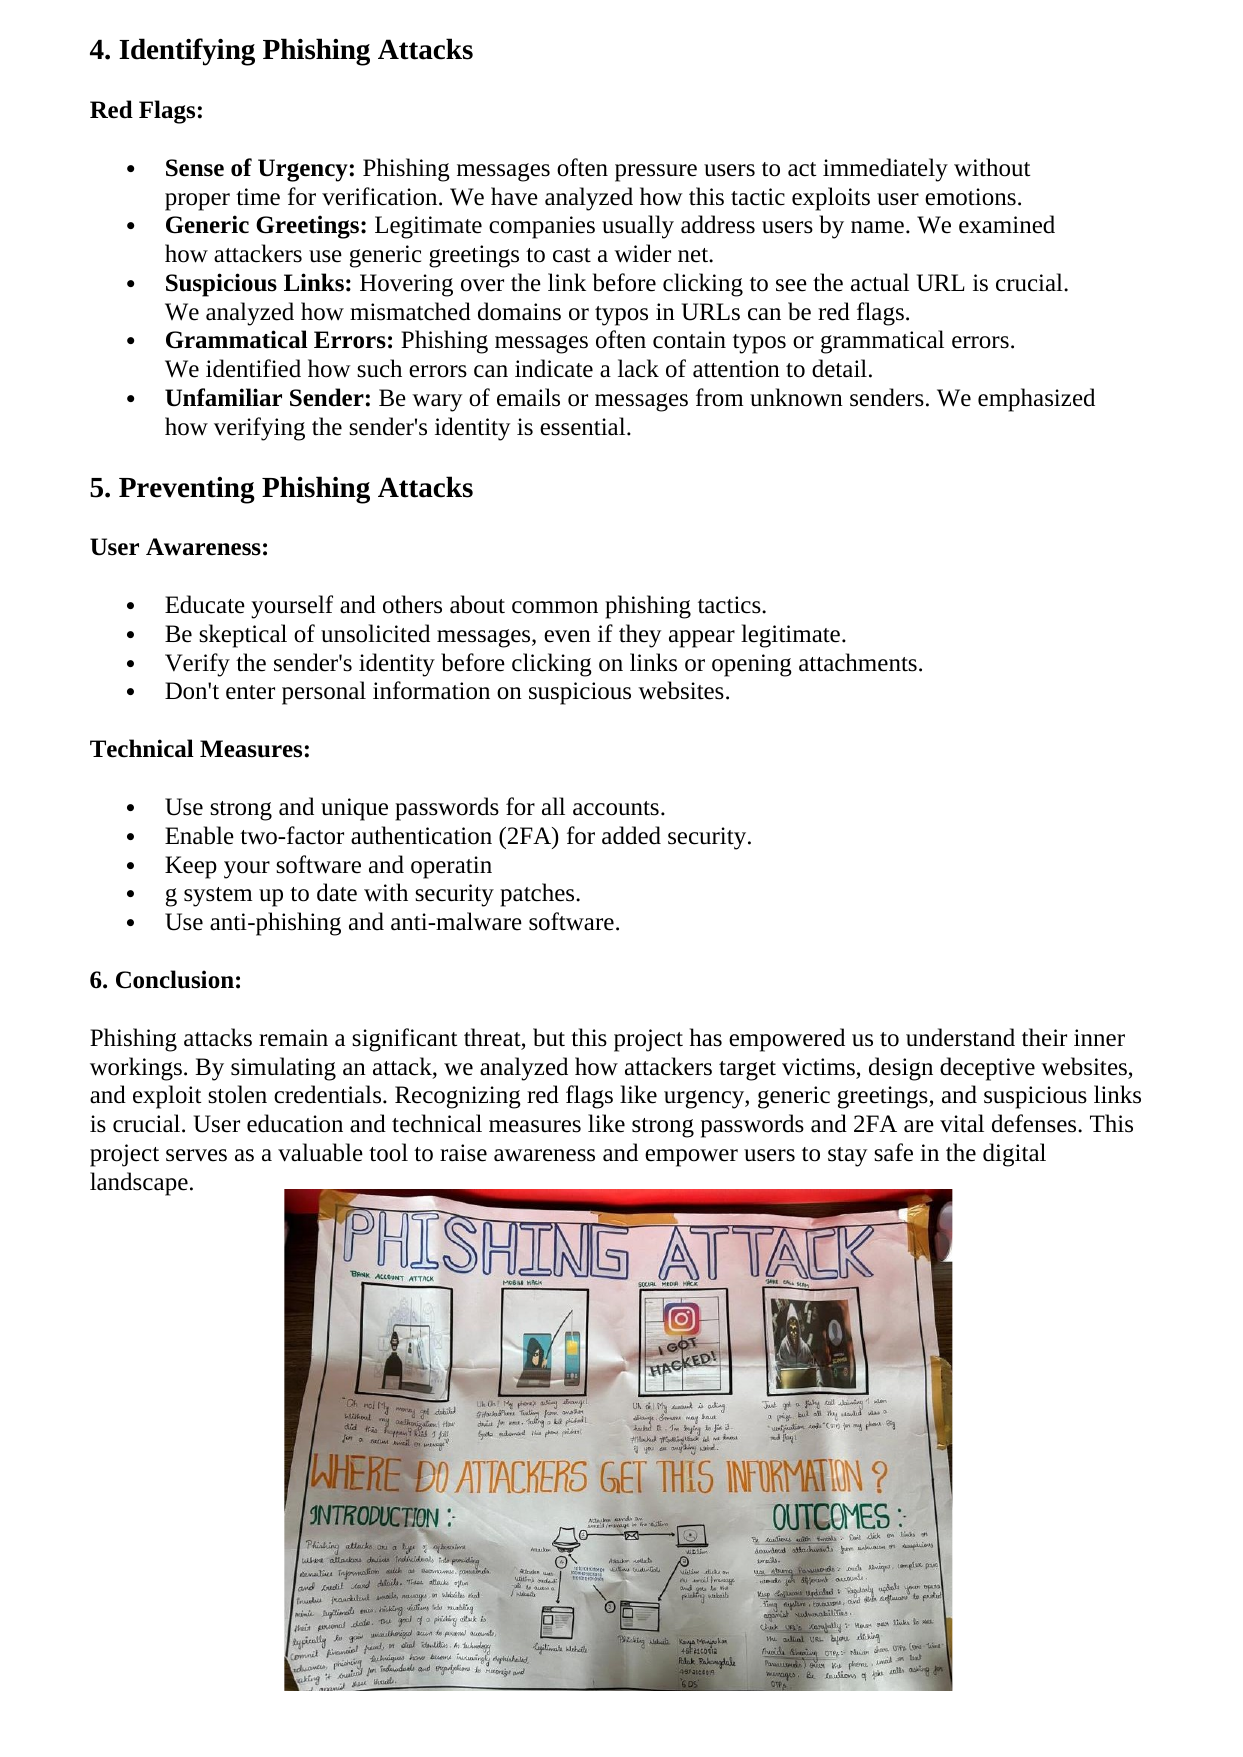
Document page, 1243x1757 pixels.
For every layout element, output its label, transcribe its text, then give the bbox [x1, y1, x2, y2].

subtitle Identifying Phishing Attacks [89, 32, 1155, 66]
list Enable two-factor authentication (2FA) for added security. [127, 821, 1155, 850]
subtitle Preventing Phishing Attacks [89, 470, 1155, 503]
subtitle Technical Measures: [89, 734, 1155, 763]
list Educate yourself and others about common phishing tactics. [127, 590, 1155, 619]
list Be skeptical of unsolicited messages, even if they appear legitimate. [127, 619, 1155, 648]
list Verify the sender's identity before clicking on links or opening attachments. [127, 648, 1155, 676]
text Phishing attacks remain a significant threat, but this project has empowered us to understand their inner workings. By simulating an attack, we analyzed how attackers target victims, design deceptive websites, and exploit stolen credentials. Recognizing red flags like urgency, generic greetings, and suspicious links is crucial. User education and technical measures like strong passwords and 2FA are vital defenses. This project serves as a valuable tool to raise awareness and empower users to stay safe in the digital landscape. [89, 1023, 1147, 1196]
subtitle User Awareness: [89, 532, 1155, 561]
list Use strong and unique passwords for all accounts. [127, 792, 1155, 821]
subtitle Conclusion: [89, 966, 1155, 994]
subtitle Red Flags: [89, 95, 1155, 123]
list Use anti-phishing and anti-malware software. [127, 907, 1155, 936]
list Sense of Urgency: Phishing messages often pressure users to act immediately without proper time for verification. We have analyzed how this tactic exploits user emotions. [127, 153, 1099, 210]
list Grammatical Errors: Phishing messages often contain typos or grammatical errors. We identified how such errors can indicate a lack of attention to detail. [127, 325, 1054, 383]
list Keep your software and operatin [127, 850, 1155, 878]
picture [284, 1196, 953, 1691]
list Generic Greetings: Legitimate companies usually address users by name. We examined how attackers use generic greetings to cast a wider net. [127, 210, 1102, 268]
list Unfamiliar Sender: Be wary of emails or messages from unknown senders. We emphasized how verifying the sender's identity is essential. [127, 383, 1142, 440]
list g system up to date with security patches. [127, 878, 1155, 907]
list Don't enter personal information on suspicious websites. [127, 676, 1155, 705]
list Suspicious Links: Hovering over the link before clicking to see the actual URL is crucial. We analyzed how mismatched domains or typos in URLs can be red flags. [127, 268, 1108, 325]
